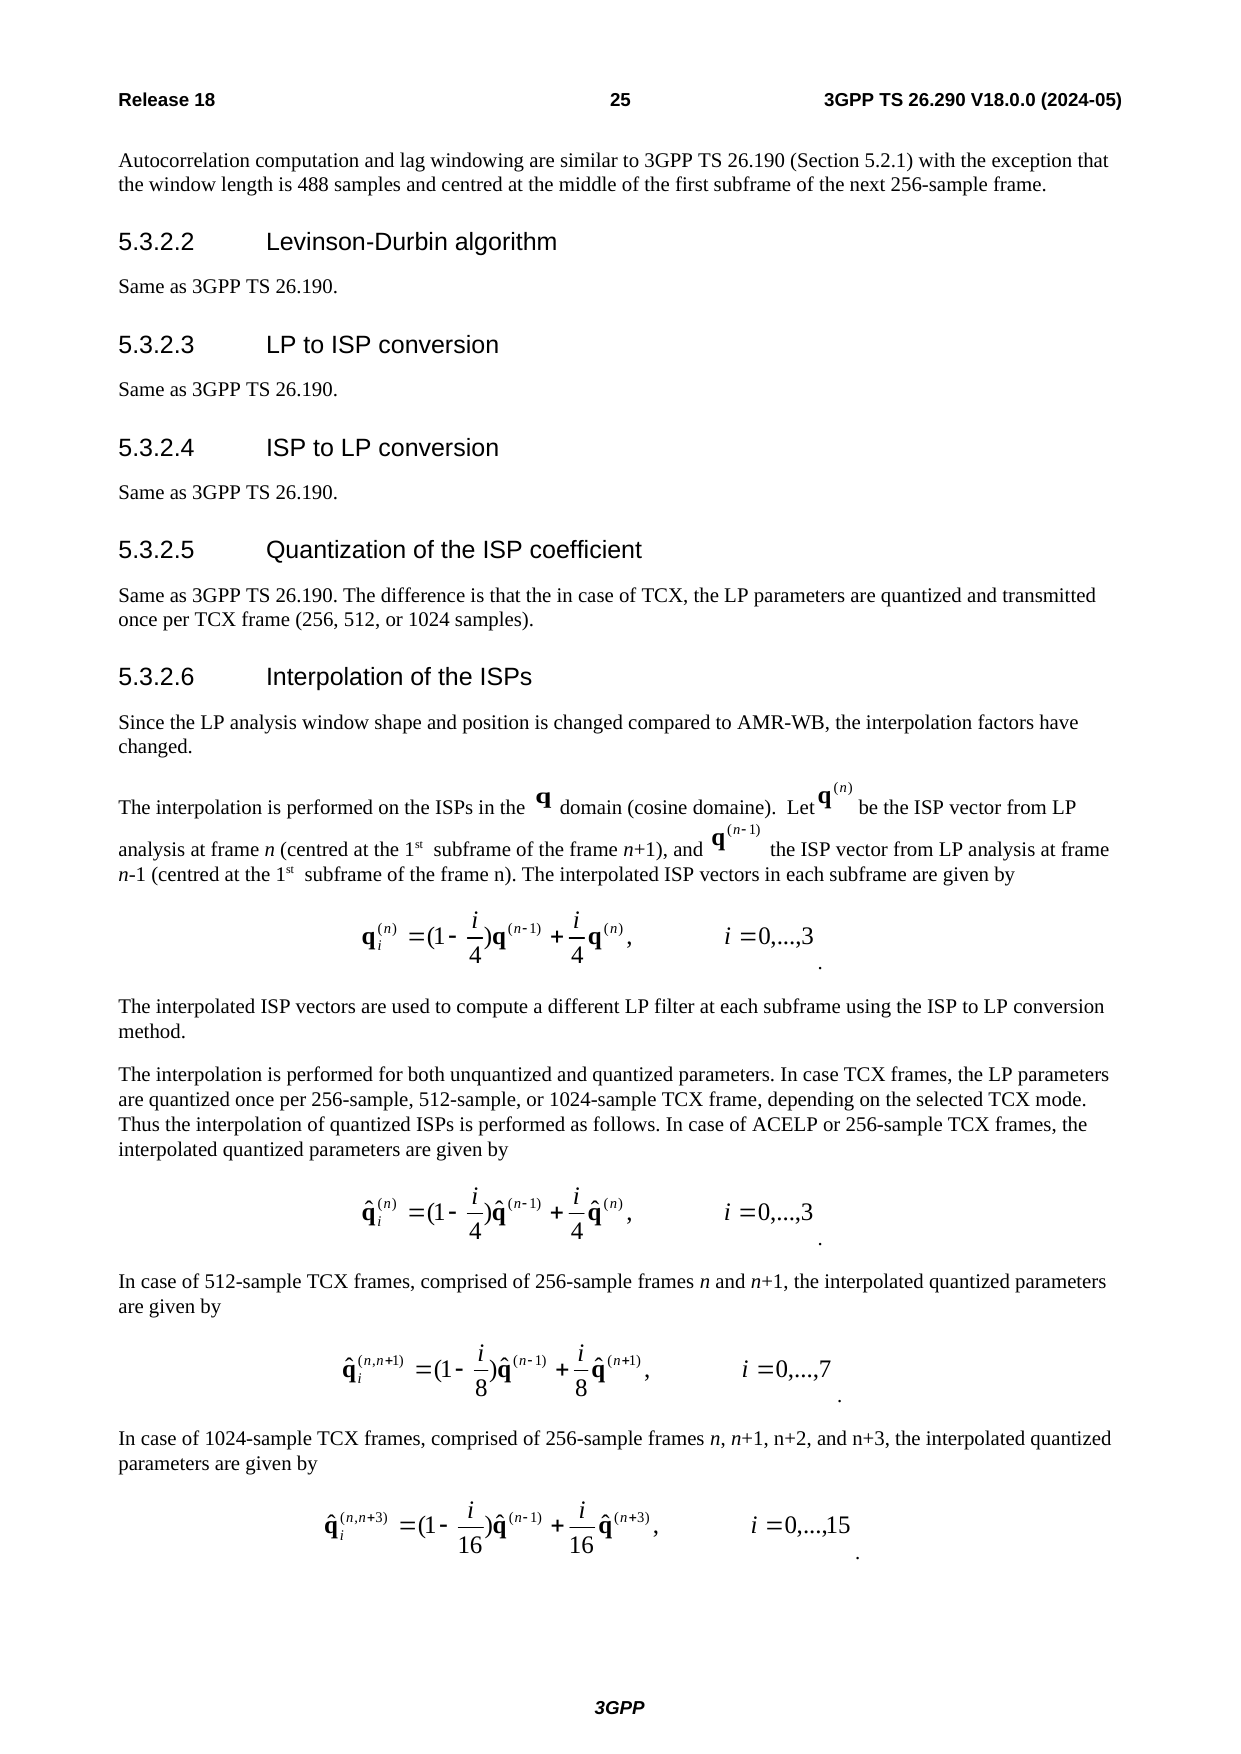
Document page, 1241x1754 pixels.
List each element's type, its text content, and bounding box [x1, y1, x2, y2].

text The interpolated vectors are used to compute a different LP filter at each subframe using the to LP conversion method. [118, 993, 1122, 1043]
subtitle 5.3.2.4 to LP conversion [118, 432, 1122, 461]
text Same as 3GPP TS 26.190. [118, 274, 1122, 298]
text Autocorrelation computation and lag windowing are similar to 3GPP TS 26.190 (Section 5.2.1) with the exception that the window length is 488 samples and centred at the middle of the first subframe of the next 256-sample frame. [118, 147, 1122, 196]
subtitle 5.3.2.6 Interpolation of the ISPs [118, 662, 1122, 691]
subtitle 5.3.2.5 Quantization of the coefficient [118, 535, 1122, 564]
text . [118, 904, 1122, 974]
subtitle 5.3.2.2 Levinson-Durbin algorithm [118, 227, 1122, 256]
text The interpolation is performed for both unquantized and quantized parameters. In case TCX frames, the LP parameters are quantized once per 256-sample, 512-sample, or 1024-sample TCX frame, depending on the selected TCX mode. Thus the interpolation of quantized ISPs is performed as follows. In case of ACELP or 256-sample TCX frames, the interpolated quantized parameters are given by [118, 1061, 1122, 1161]
text . [118, 1180, 1122, 1250]
text Same as 3GPP TS 26.190. [118, 480, 1122, 504]
text In case of 512-sample TCX frames, comprised of 256-sample frames n and n+1, the interpolated quantized parameters are given by [118, 1268, 1122, 1318]
text Since the LP analysis window shape and position is changed compared to -WB, the interpolation factors have changed. [118, 710, 1122, 758]
text . [118, 1494, 1122, 1564]
subtitle 5.3.2.3 LP to conversion [118, 330, 1122, 358]
text . [118, 1337, 1122, 1407]
text The interpolation is performed on the ISPs in the domain (cosine domaine). Letbe the vector from LP analysis at frame n (centred at the 1st subframe of the frame n+1), and the vector from LP analysis at frame n-1 (centred at the 1st subframe of the frame n). The interpolated vectors in each subframe are given by [118, 777, 1122, 886]
text In case of 1024-sample TCX frames, comprised of 256-sample frames n, n+1, n+2, and n+3, the interpolated quantized parameters are given by [118, 1425, 1122, 1475]
text Same as 3GPP TS 26.190. The difference is that the in case of TCX, the LP parameters are quantized and transmitted once per TCX frame (256, 512, or 1024 samples). [118, 583, 1122, 631]
text Same as 3GPP TS 26.190. [118, 377, 1122, 401]
